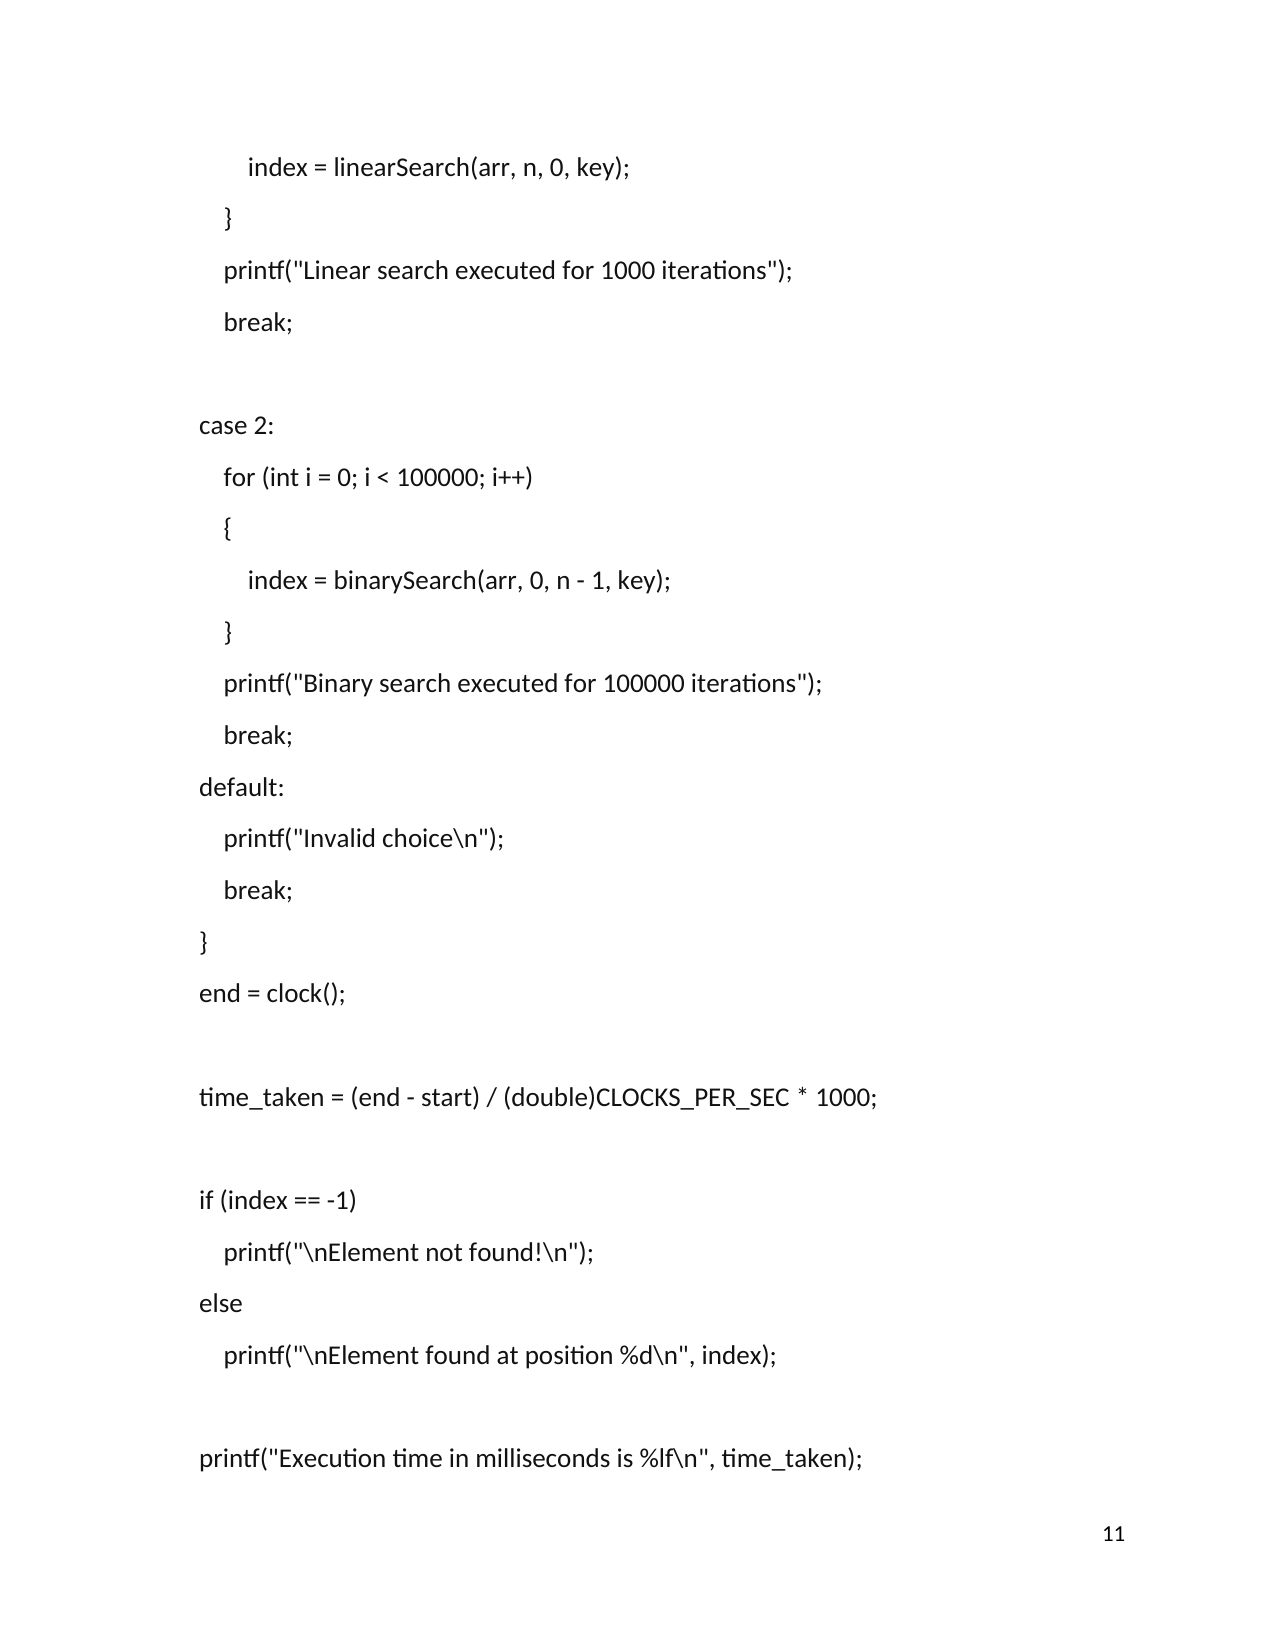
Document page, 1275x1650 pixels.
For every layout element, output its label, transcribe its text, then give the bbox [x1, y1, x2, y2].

text index = linearSearch(arr, n, 0, key); [150, 150, 1125, 183]
text printf("\nElement not found!\n"); [150, 1235, 1125, 1268]
text if (index == -1) [150, 1183, 1125, 1216]
text } [150, 202, 1125, 235]
text break; [150, 718, 1125, 751]
text { [150, 512, 1125, 545]
text time_taken = (end - start) / (double)CLOCKS_PER_SEC * 1000; [150, 1080, 1125, 1113]
text printf("Invalid choice\n"); [150, 822, 1125, 855]
text printf("Binary search executed for 100000 iterations"); [150, 667, 1125, 700]
text break; [150, 873, 1125, 906]
text end = clock(); [150, 977, 1125, 1010]
text printf("\nElement found at position %d\n", index); [150, 1338, 1125, 1371]
text case 2: [150, 408, 1125, 441]
text } [150, 615, 1125, 648]
text index = binarySearch(arr, 0, n - 1, key); [150, 563, 1125, 596]
text printf("Execution time in milliseconds is %lf\n", time_taken); [150, 1442, 1125, 1475]
text default: [150, 770, 1125, 803]
text } [150, 925, 1125, 958]
text for (int i = 0; i < 100000; i++) [150, 460, 1125, 493]
text printf("Linear search executed for 1000 iterations"); [150, 253, 1125, 286]
text else [150, 1287, 1125, 1320]
text break; [150, 305, 1125, 338]
